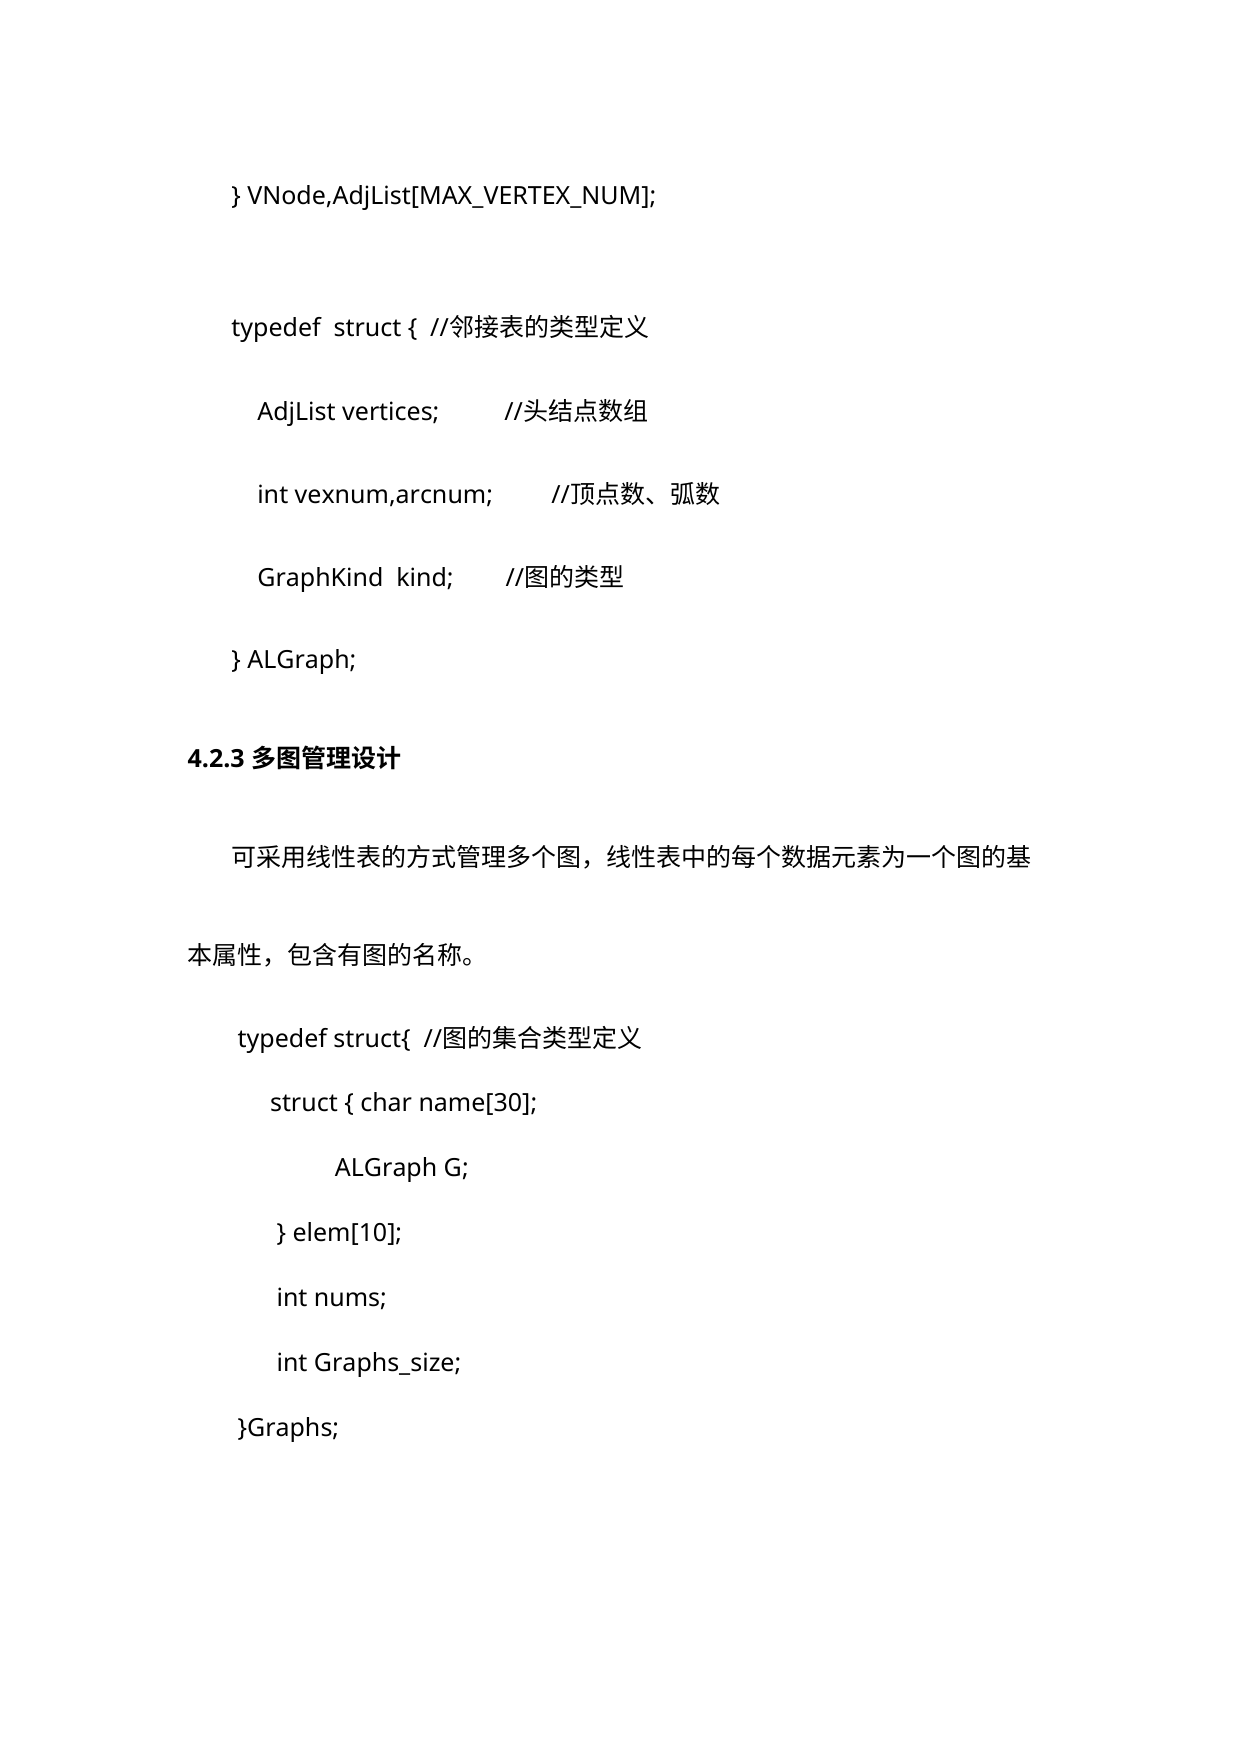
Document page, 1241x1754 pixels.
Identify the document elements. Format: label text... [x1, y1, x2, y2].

text 可采用线性表的方式管理多个图，线性表中的每个数据元素为一个图的基本属性，包含有图的名称。 [187, 823, 1053, 986]
text }Graphs; [237, 1394, 1053, 1459]
text } elem[10]; [237, 1199, 1053, 1264]
subtitle 4.2.3 多图管理设计 [187, 724, 1053, 789]
text } VNode,AdjList[MAX_VERTEX_NUM]; [187, 162, 1053, 227]
text } ALGraph; [187, 626, 1053, 691]
text typedef struct { //邻接表的类型定义 [187, 293, 1053, 358]
text ALGraph G; [237, 1134, 1053, 1199]
text int Graphs_size; [237, 1329, 1053, 1394]
text int vexnum,arcnum; //顶点数、弧数 [187, 460, 1053, 525]
text AdjList vertices; //头结点数组 [187, 377, 1053, 442]
text GraphKind kind; //图的类型 [187, 543, 1053, 608]
text struct { char name[30]; [237, 1069, 1053, 1134]
text typedef struct{ //图的集合类型定义 [237, 1004, 1053, 1069]
text int nums; [237, 1264, 1053, 1329]
